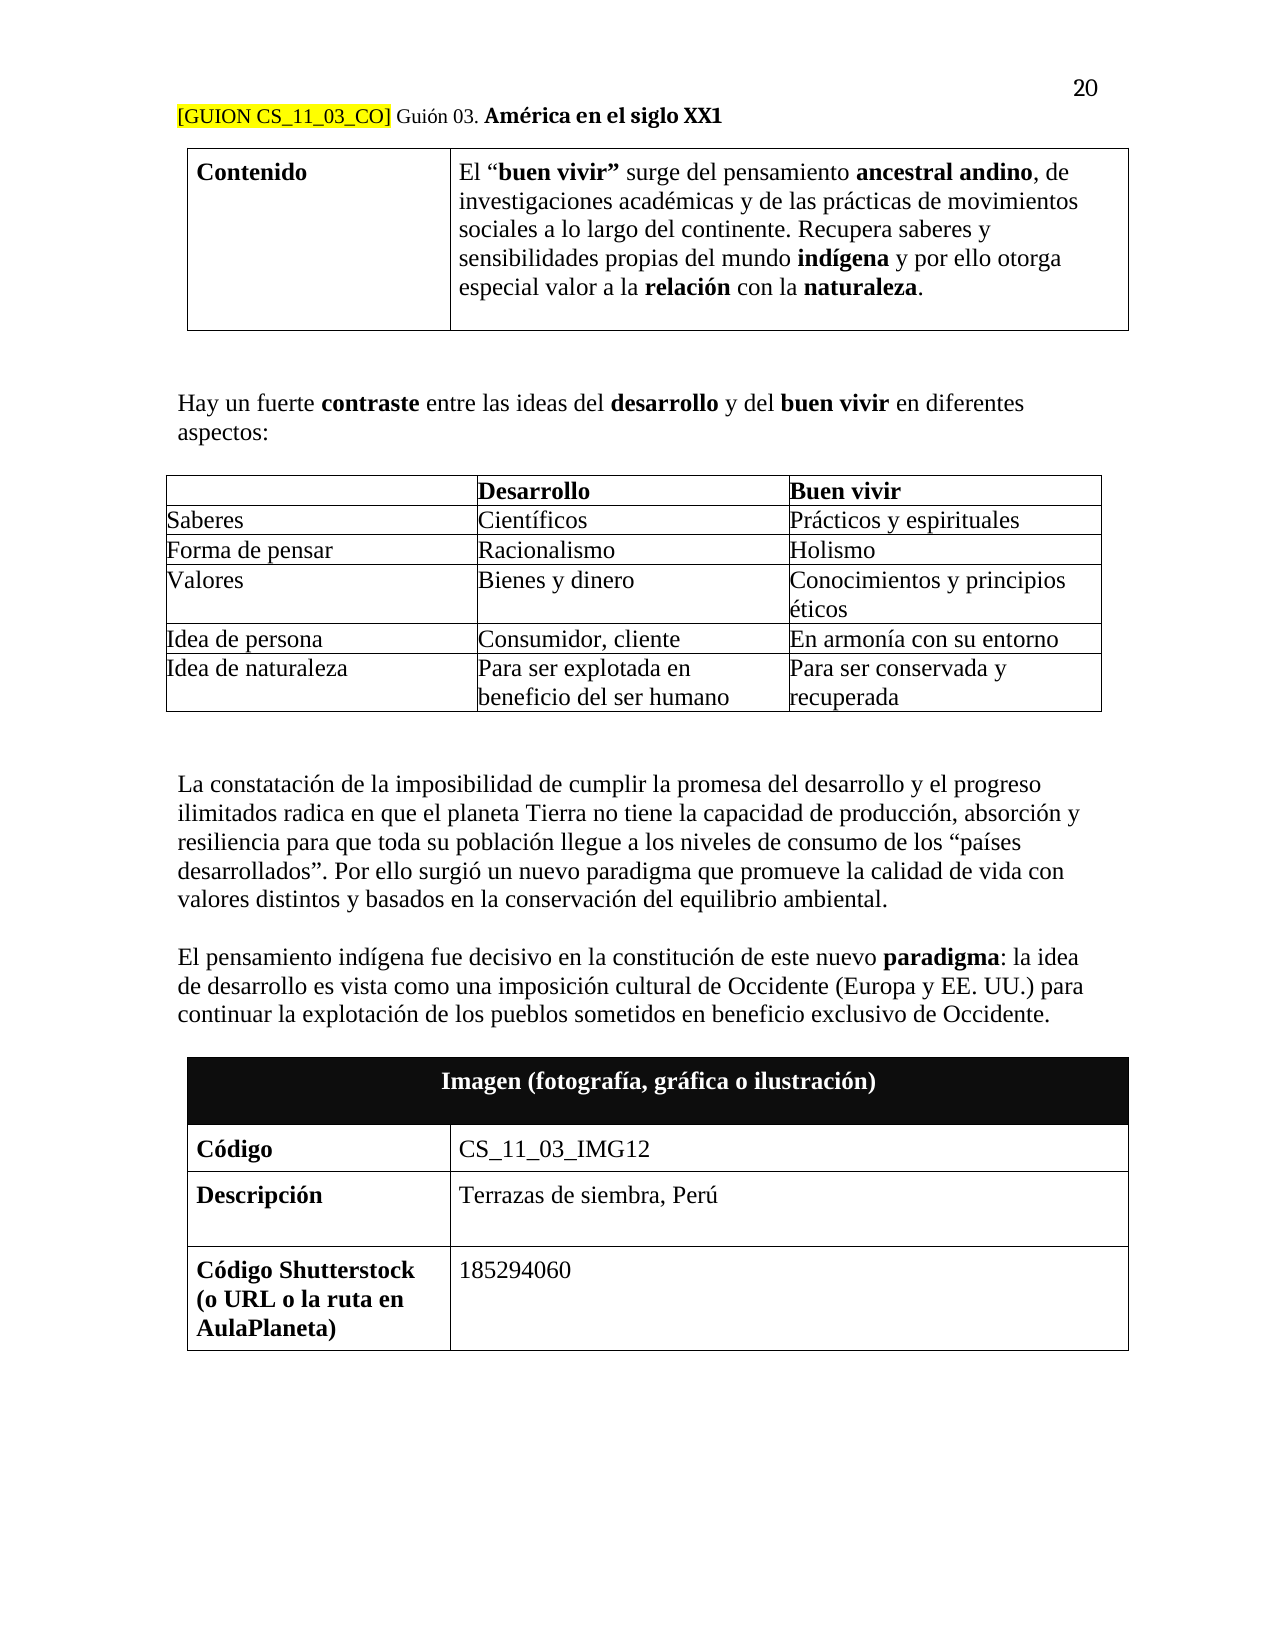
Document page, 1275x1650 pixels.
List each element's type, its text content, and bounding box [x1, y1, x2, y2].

table_cell Racionalismo [478, 535, 789, 564]
table_cell Bienes y dinero [478, 565, 789, 623]
text El pensamiento indígena fue decisivo en la constitución de este nuevo paradigma: la idea de desarrollo es vista como una imposición cultural de Occidente (Europa y EE. UU.) para continuar la explotación de los pueblos sometidos en beneficio exclusivo de Occidente. [177, 942, 1098, 1028]
table_cell Contenido [188, 149, 450, 330]
table_cell Idea de naturaleza [167, 654, 477, 711]
table_cell Forma de pensar [167, 535, 477, 564]
table_cell Para ser conservada y recuperada [790, 654, 1101, 711]
text Hay un fuerte contraste entre las ideas del desarrollo y del buen vivir en diferentes aspectos: [177, 388, 1098, 446]
table_cell Saberes [167, 506, 477, 534]
table_cell Código [188, 1125, 450, 1171]
table_cell Terrazas de siembra, Perú [451, 1172, 1128, 1246]
table_cell 185294060 [451, 1247, 1128, 1350]
table_cell Código Shutterstock (o URL o la ruta en AulaPlaneta) [188, 1247, 450, 1350]
table_cell Científicos [478, 506, 789, 534]
table_header Buen vivir [790, 476, 1101, 504]
text La constatación de la imposibilidad de cumplir la promesa del desarrollo y el progreso ilimitados radica en que el planeta Tierra no tiene la capacidad de producción, absorción y resiliencia para que toda su población llegue a los niveles de consumo de los “países desarrollados”. Por ello surgió un nuevo paradigma que promueve la calidad de vida con valores distintos y basados en la conservación del equilibrio ambiental. [177, 769, 1098, 913]
table_cell Para ser explotada en beneficio del ser humano [478, 654, 789, 711]
table_cell Idea de persona [167, 624, 477, 652]
table_cell Holismo [790, 535, 1101, 564]
table_header [167, 476, 477, 504]
table_cell Valores [167, 565, 477, 623]
table_cell En armonía con su entorno [790, 624, 1101, 652]
table_cell El “buen vivir” surge del pensamiento ancestral andino, de investigaciones académicas y de las prácticas de movimientos sociales a lo largo del continente. Recupera saberes y sensibilidades propias del mundo indígena y por ello otorga especial valor a la relación con la naturaleza. [451, 149, 1128, 330]
table_header Desarrollo [478, 476, 789, 504]
table_cell Prácticos y espirituales [790, 506, 1101, 534]
table_cell Conocimientos y principios éticos [790, 565, 1101, 623]
table_header Imagen (fotografía, gráfica o ilustración) [188, 1058, 1128, 1124]
table_cell Consumidor, cliente [478, 624, 789, 652]
table_cell CS_11_03_IMG12 [451, 1125, 1128, 1171]
table_cell Descripción [188, 1172, 450, 1246]
